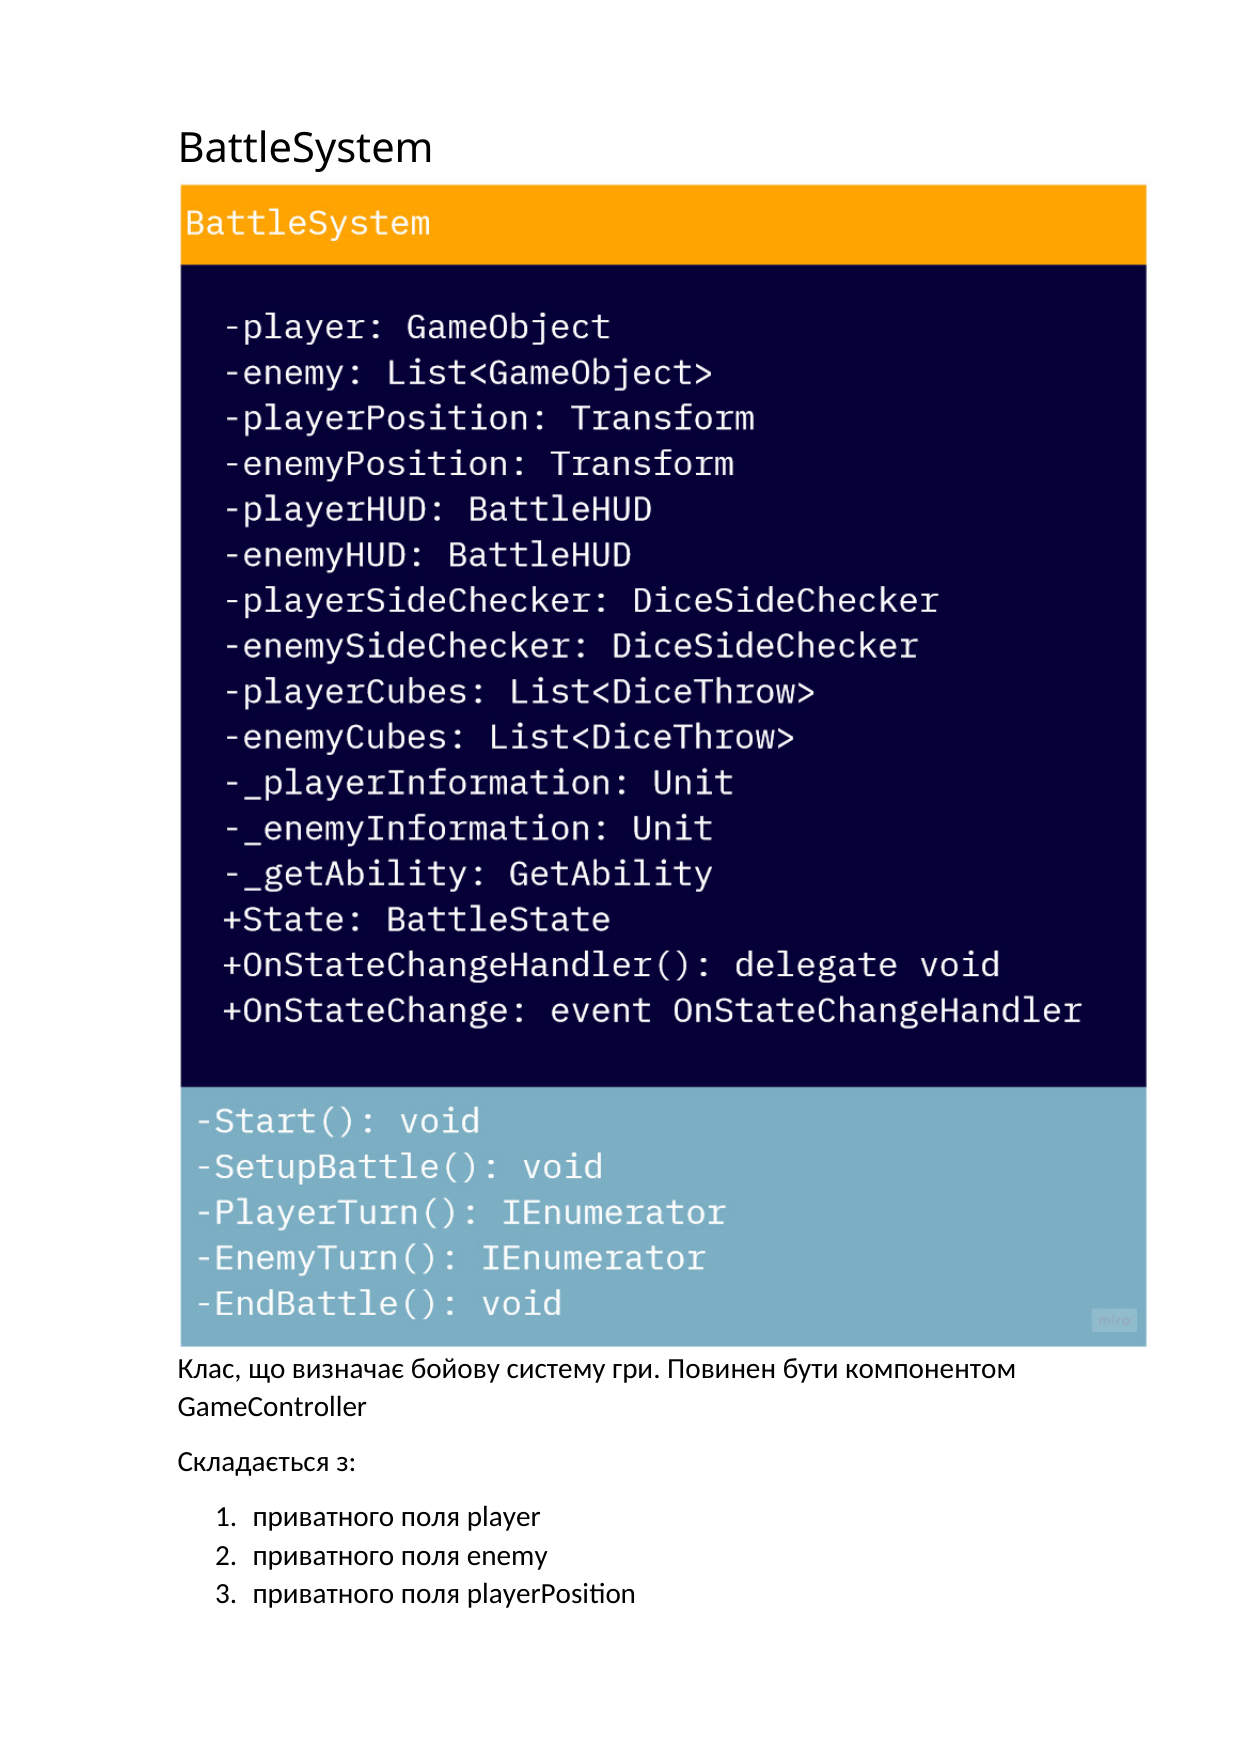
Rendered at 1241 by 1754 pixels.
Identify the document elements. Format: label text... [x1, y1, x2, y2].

list приватного поля playerPosition [215, 1575, 1152, 1611]
list приватного поля player [215, 1498, 1152, 1534]
subtitle BattleSystem [177, 118, 1152, 178]
text Клас, що визначає бойову систему гри. Повинен бути компонентом GameController [177, 1350, 1152, 1424]
list приватного поля enemy [215, 1537, 1152, 1572]
picture [177, 178, 1152, 1347]
text Складається з: [177, 1443, 1152, 1479]
